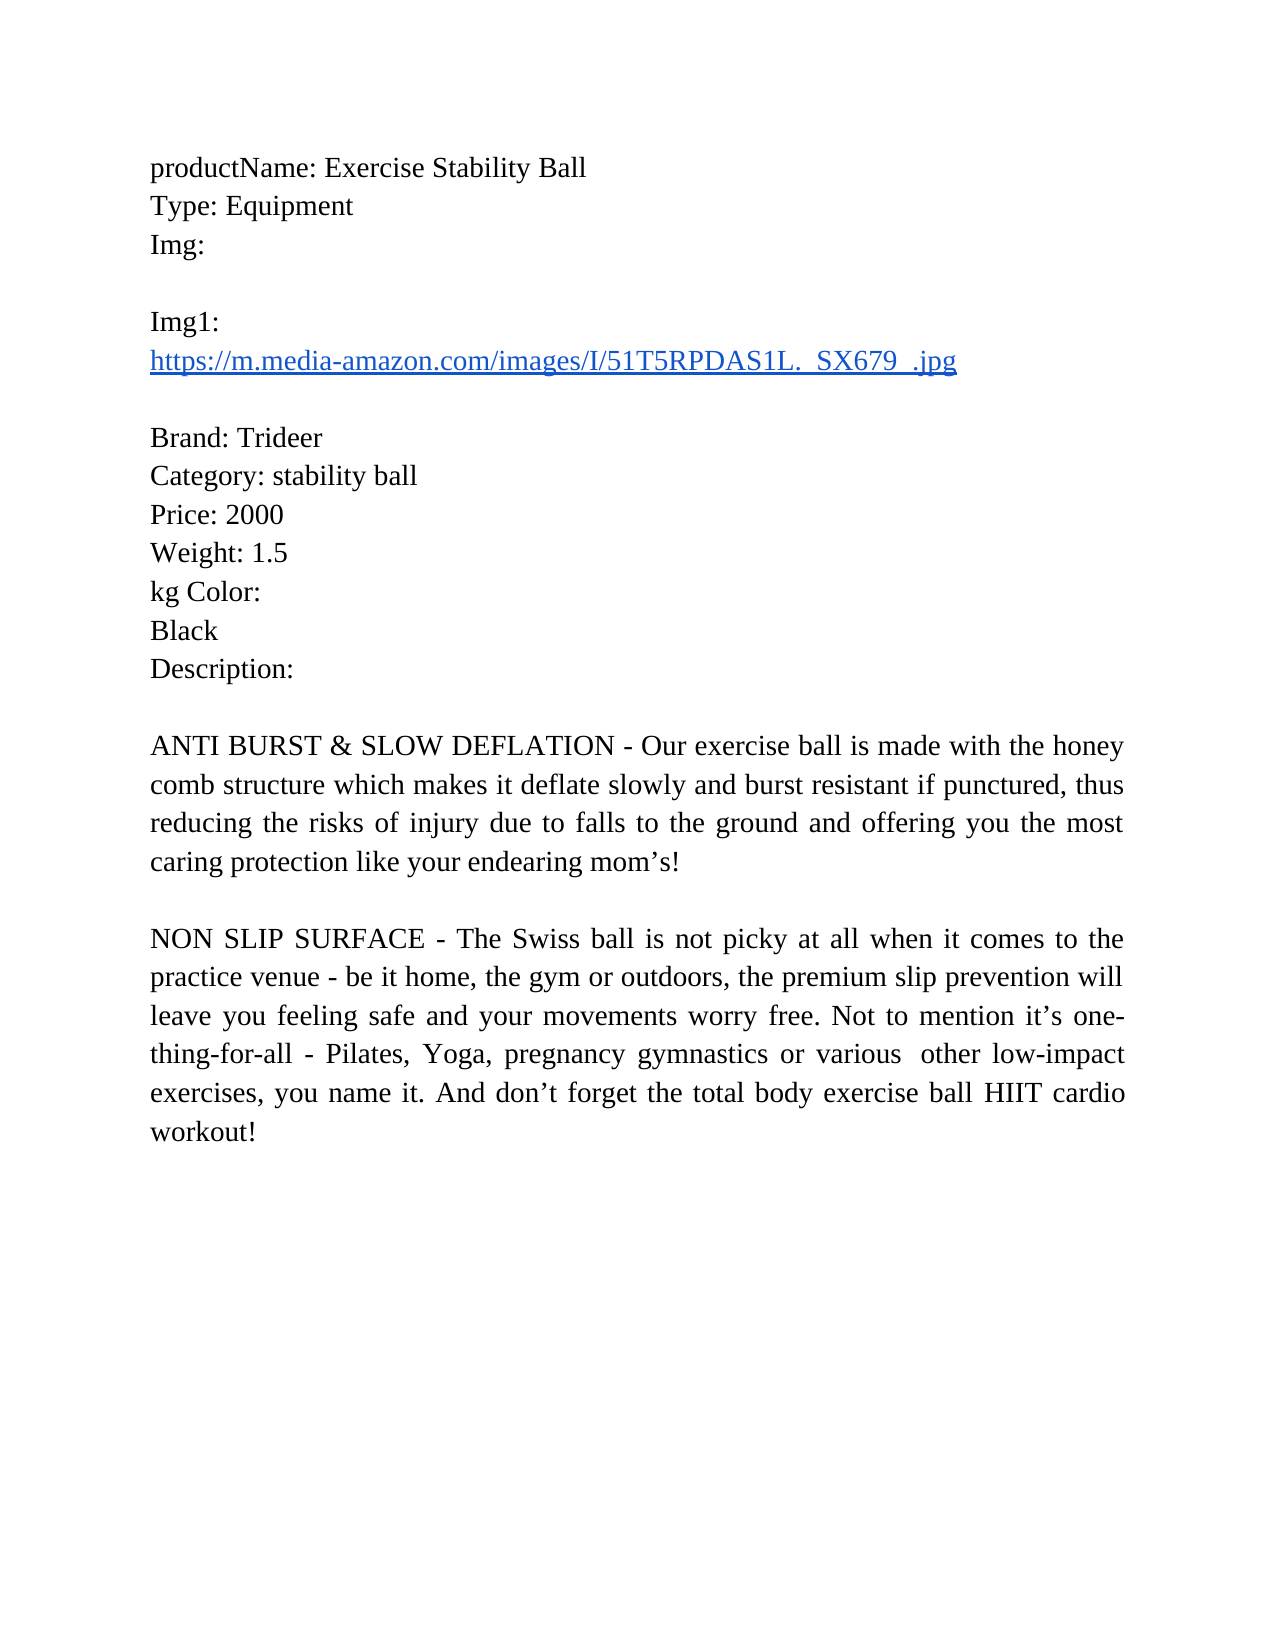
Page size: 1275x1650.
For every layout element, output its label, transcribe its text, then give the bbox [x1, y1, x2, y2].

text Img1: [150, 304, 1139, 338]
text ANTI BURST & SLOW DEFLATION - Our exercise ball is made with the honey comb structure which makes it deflate slowly and burst resistant if punctured, thus reducing the risks of injury due to falls to the ground and offering you the most caring protection like your endearing mom’s! [150, 728, 1125, 877]
text Brand: Trideer Category: stability ball Price: 2000 [150, 420, 417, 531]
text NON SLIP SURFACE - The Swiss ball is not picky at all when it comes to the practice venue - be it home, the gym or outdoors, the premium slip prevention will leave you feeling safe and your movements worry free. Not to mention it’s one-thing-for-all - Pilates, Yoga, pregnancy gymnastics or various other low-impact exercises, you name it. And don’t forget the total body exercise ball HIIT cardio workout! [150, 921, 1125, 1147]
text https://m.media-amazon.com/images/I/51T5RPDAS1L._SX679_.jpg [150, 343, 1139, 376]
text productName: Exercise Stability Ball Type: Equipment [150, 150, 616, 222]
text Weight: 1.5 kg Color: Black Description: [150, 536, 323, 685]
text Img: [150, 227, 1139, 261]
